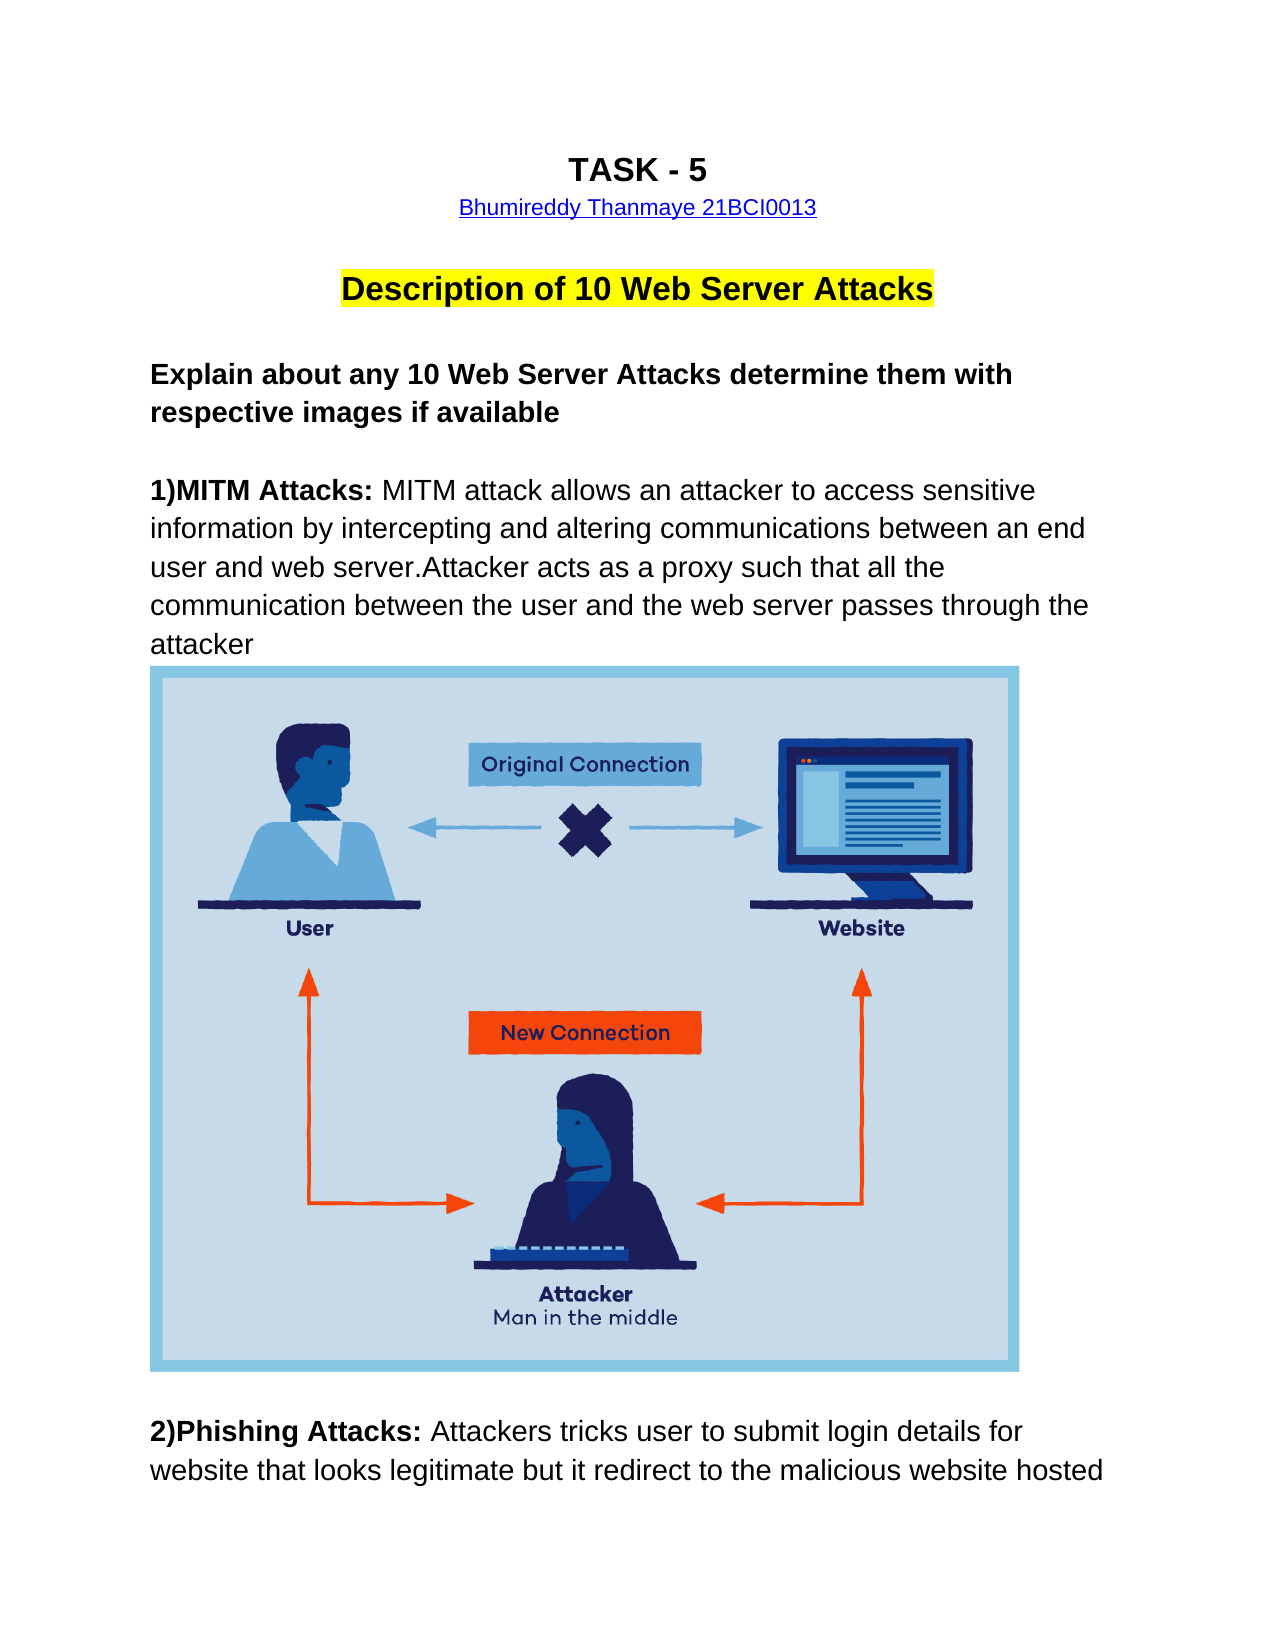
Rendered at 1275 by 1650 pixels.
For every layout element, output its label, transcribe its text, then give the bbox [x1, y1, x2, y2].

text TASK - 5 [150, 150, 1125, 188]
text 1)MITM Attacks: MITM attack allows an attacker to access sensitive information by intercepting and altering communications between an end user and web server.Attacker acts as a proxy such that all the communication between the user and the web server passes through the attacker [150, 472, 1125, 660]
picture [150, 665, 1020, 1372]
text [150, 1414, 1125, 1486]
text Bhumireddy Thanmaye 21BCI0013 [150, 194, 1125, 221]
text Explain about any 10 Web Server Attacks determine them with respective images if available [150, 357, 1125, 429]
text Description of 10 Web Server Attacks [150, 268, 1125, 307]
